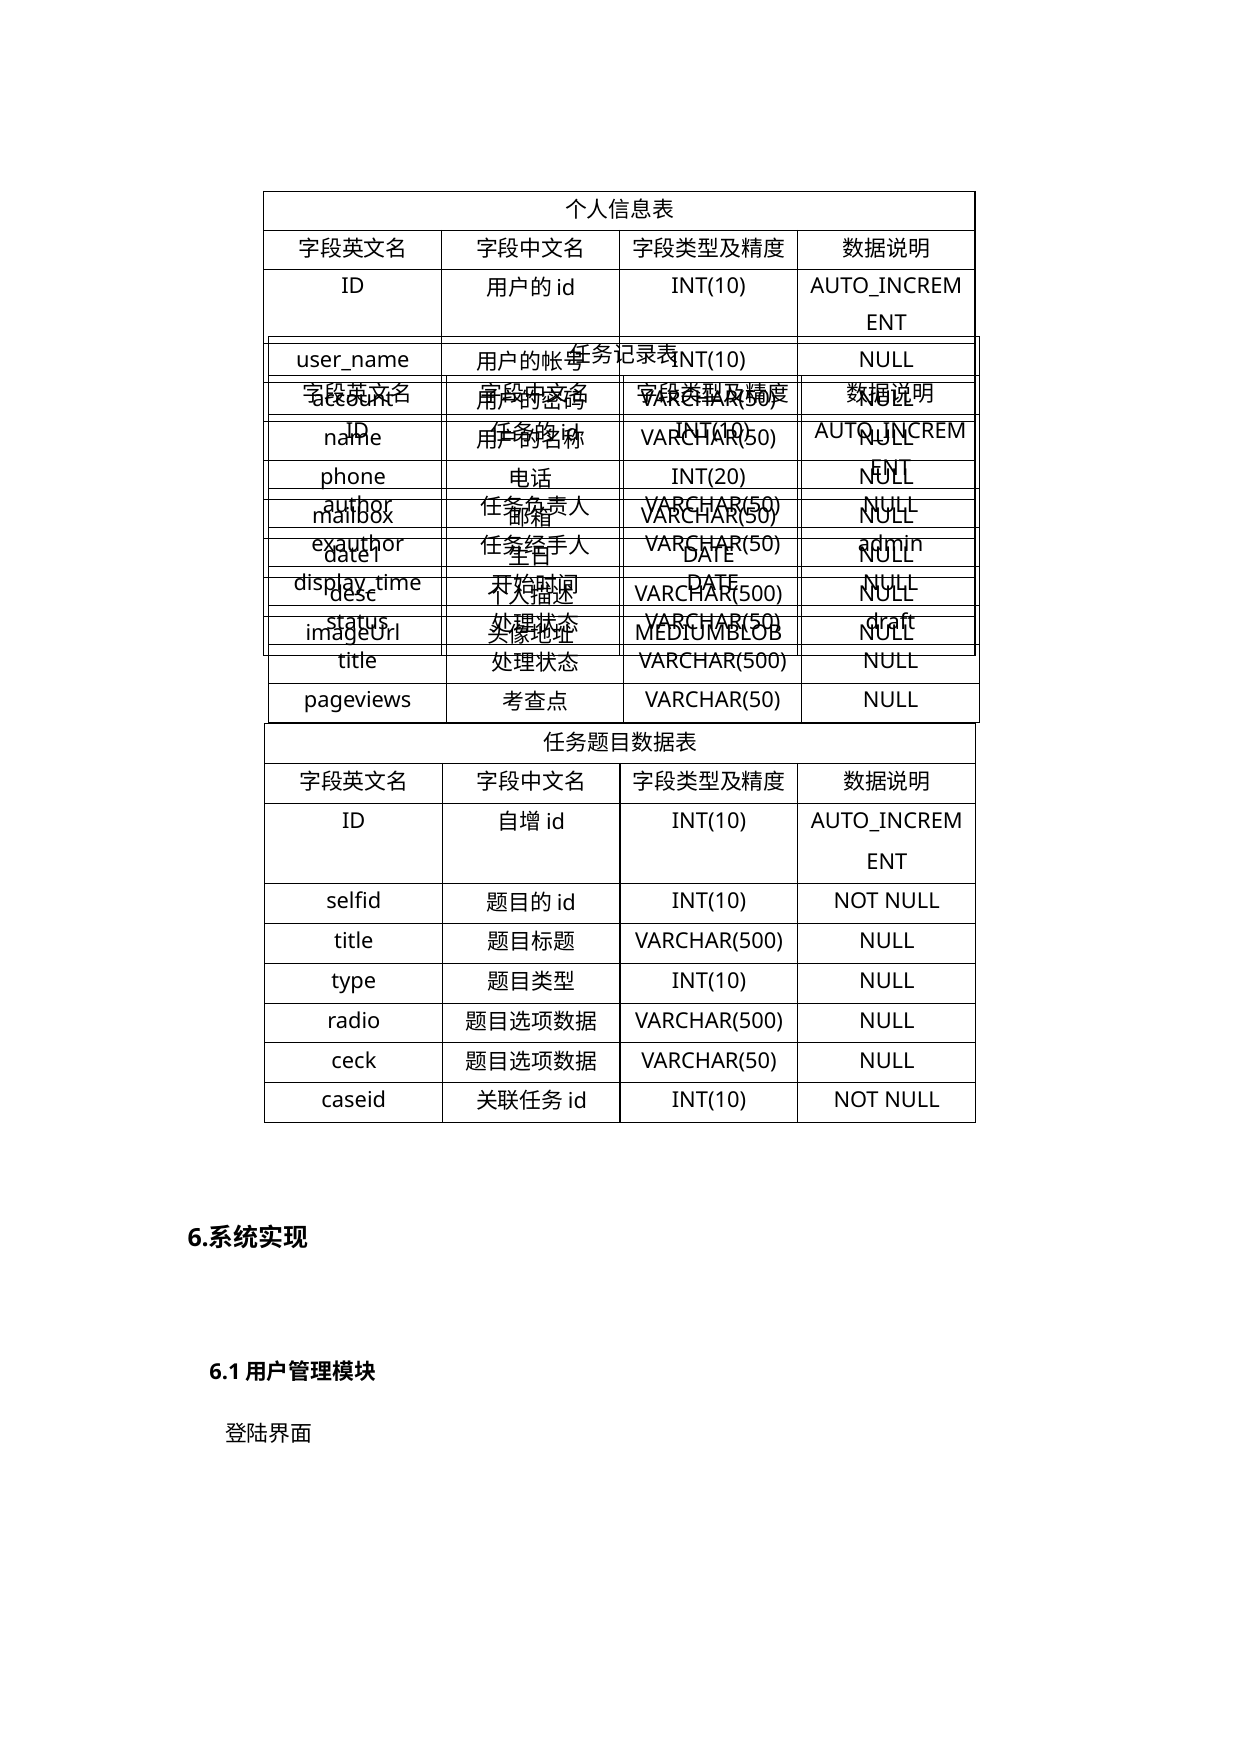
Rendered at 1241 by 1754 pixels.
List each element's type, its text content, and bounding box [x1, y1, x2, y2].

table_cell 字段英文名 [264, 231, 441, 269]
table_cell NULL [798, 1043, 975, 1082]
table_cell 题目标题 [443, 924, 619, 963]
table_cell AUTO_INCREMENT [798, 270, 974, 336]
table_cell 字段中文名 [442, 231, 619, 269]
table_cell 开始时间 [447, 567, 623, 605]
table_cell INT(10) [621, 1083, 797, 1122]
table_cell draft [802, 606, 979, 644]
table_cell VARCHAR(50) [624, 489, 801, 527]
table_cell 考查点 [447, 684, 623, 722]
table_cell NULL [798, 964, 975, 1002]
table_cell status [269, 606, 446, 644]
table_cell title [265, 924, 442, 963]
table_cell selfid [265, 884, 442, 923]
table_cell VARCHAR(50) [624, 606, 801, 644]
table_cell 题目的id [443, 884, 619, 923]
table_cell NULL [802, 567, 979, 605]
table_cell AUTO_INCREMENT [802, 415, 979, 488]
subtitle 6.1用户管理模块 [187, 1354, 1053, 1386]
table_cell 用户的id [442, 270, 619, 336]
table_header 任务记录表 [269, 337, 979, 375]
table_cell type [265, 964, 442, 1002]
table_cell 数据说明 [802, 376, 979, 414]
table_cell 任务负责人 [447, 489, 623, 527]
table_cell caseid [265, 1083, 442, 1122]
table_cell author [269, 489, 446, 527]
table_cell INT(10) [624, 415, 801, 488]
table_header 任务题目数据表 [265, 724, 975, 763]
list 登陆界面 [187, 1415, 1053, 1448]
table_cell 题目选项数据 [443, 1004, 619, 1042]
table_cell 任务的id [447, 415, 623, 488]
table_cell NULL [798, 924, 975, 963]
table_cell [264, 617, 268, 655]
table_cell 字段中文名 [447, 376, 623, 414]
table_header 个人信息表 [264, 192, 974, 230]
table_cell VARCHAR(50) [621, 1043, 797, 1082]
table_cell ID [265, 804, 442, 883]
table_cell 数据说明 [798, 764, 975, 803]
table_cell radio [265, 1004, 442, 1042]
table_cell 题目类型 [443, 964, 619, 1002]
table_cell exauthor [269, 528, 446, 566]
table_cell ID [264, 270, 441, 343]
table_cell VARCHAR(50) [624, 528, 801, 566]
table_cell INT(10) [620, 270, 797, 336]
table_cell pageviews [269, 684, 446, 722]
table_cell 处理状态 [447, 645, 623, 683]
table_cell VARCHAR(500) [624, 645, 801, 683]
subtitle 6.系统实现 [187, 1203, 1053, 1268]
table_cell NOT NULL [798, 884, 975, 923]
table_cell 任务经手人 [447, 528, 623, 566]
table_cell ceck [265, 1043, 442, 1082]
table_cell DATE [624, 567, 801, 605]
table_cell admin [802, 528, 979, 566]
table_cell ID [269, 415, 446, 488]
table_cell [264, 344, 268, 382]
table_cell 字段类型及精度 [620, 231, 797, 269]
table_cell 题目选项数据 [443, 1043, 619, 1082]
table_cell NULL [802, 489, 979, 527]
table_cell VARCHAR(500) [621, 924, 797, 963]
table_cell 自增id [443, 804, 619, 883]
table_cell INT(10) [621, 964, 797, 1002]
table_cell 字段类型及精度 [621, 764, 797, 803]
table_cell INT(10) [621, 804, 797, 883]
table_cell 字段中文名 [443, 764, 619, 803]
table_cell 处理状态 [447, 606, 623, 644]
table_cell VARCHAR(50) [624, 684, 801, 722]
table_cell 字段英文名 [269, 376, 446, 414]
table_cell NULL [802, 645, 979, 683]
table_cell NULL [802, 684, 979, 722]
table_cell display_time [269, 567, 446, 605]
table_cell 关联任务id [443, 1083, 619, 1122]
table_cell VARCHAR(500) [621, 1004, 797, 1042]
table_cell title [269, 645, 446, 683]
table_cell 字段类型及精度 [624, 376, 801, 414]
table_cell 字段英文名 [265, 764, 442, 803]
table_cell NULL [798, 1004, 975, 1042]
table_cell NOT NULL [798, 1083, 975, 1122]
table_cell AUTO_INCREMENT [798, 804, 975, 883]
table_cell INT(10) [621, 884, 797, 923]
table_cell 数据说明 [798, 231, 974, 269]
